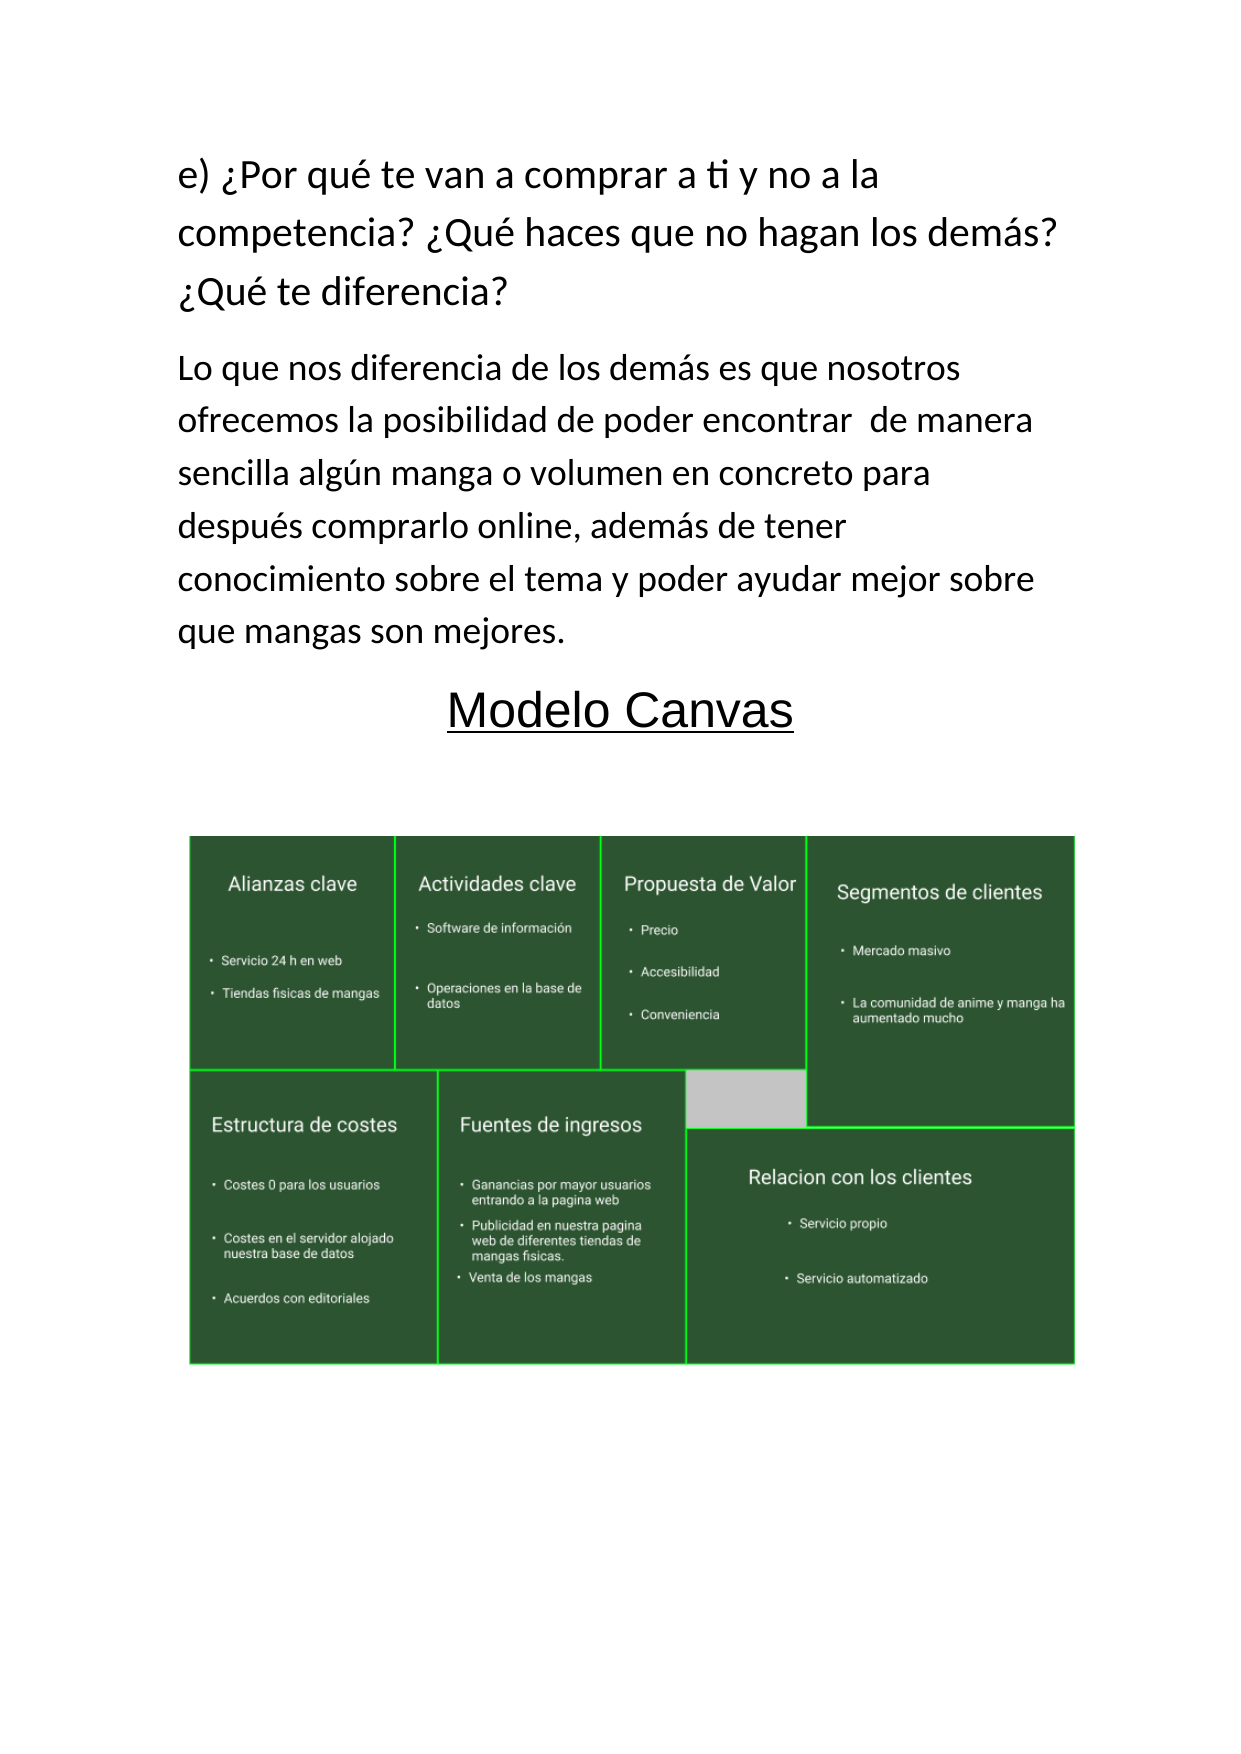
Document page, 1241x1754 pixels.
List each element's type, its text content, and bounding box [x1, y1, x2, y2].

picture [189, 836, 1075, 1365]
text Modelo Canvas [177, 681, 1063, 738]
text Lo que nos diferencia de los demás es que nosotros ofrecemos la posibilidad de poder encontrar de manera sencilla algún manga o volumen en concreto para después comprarlo online, además de tener conocimiento sobre el tema y poder ayudar mejor sobre que mangas son mejores. [177, 344, 1063, 653]
text e) ¿Por qué te van a comprar a ti y no a la competencia? ¿Qué haces que no hagan los demás? ¿Qué te diferencia? [177, 148, 1063, 315]
